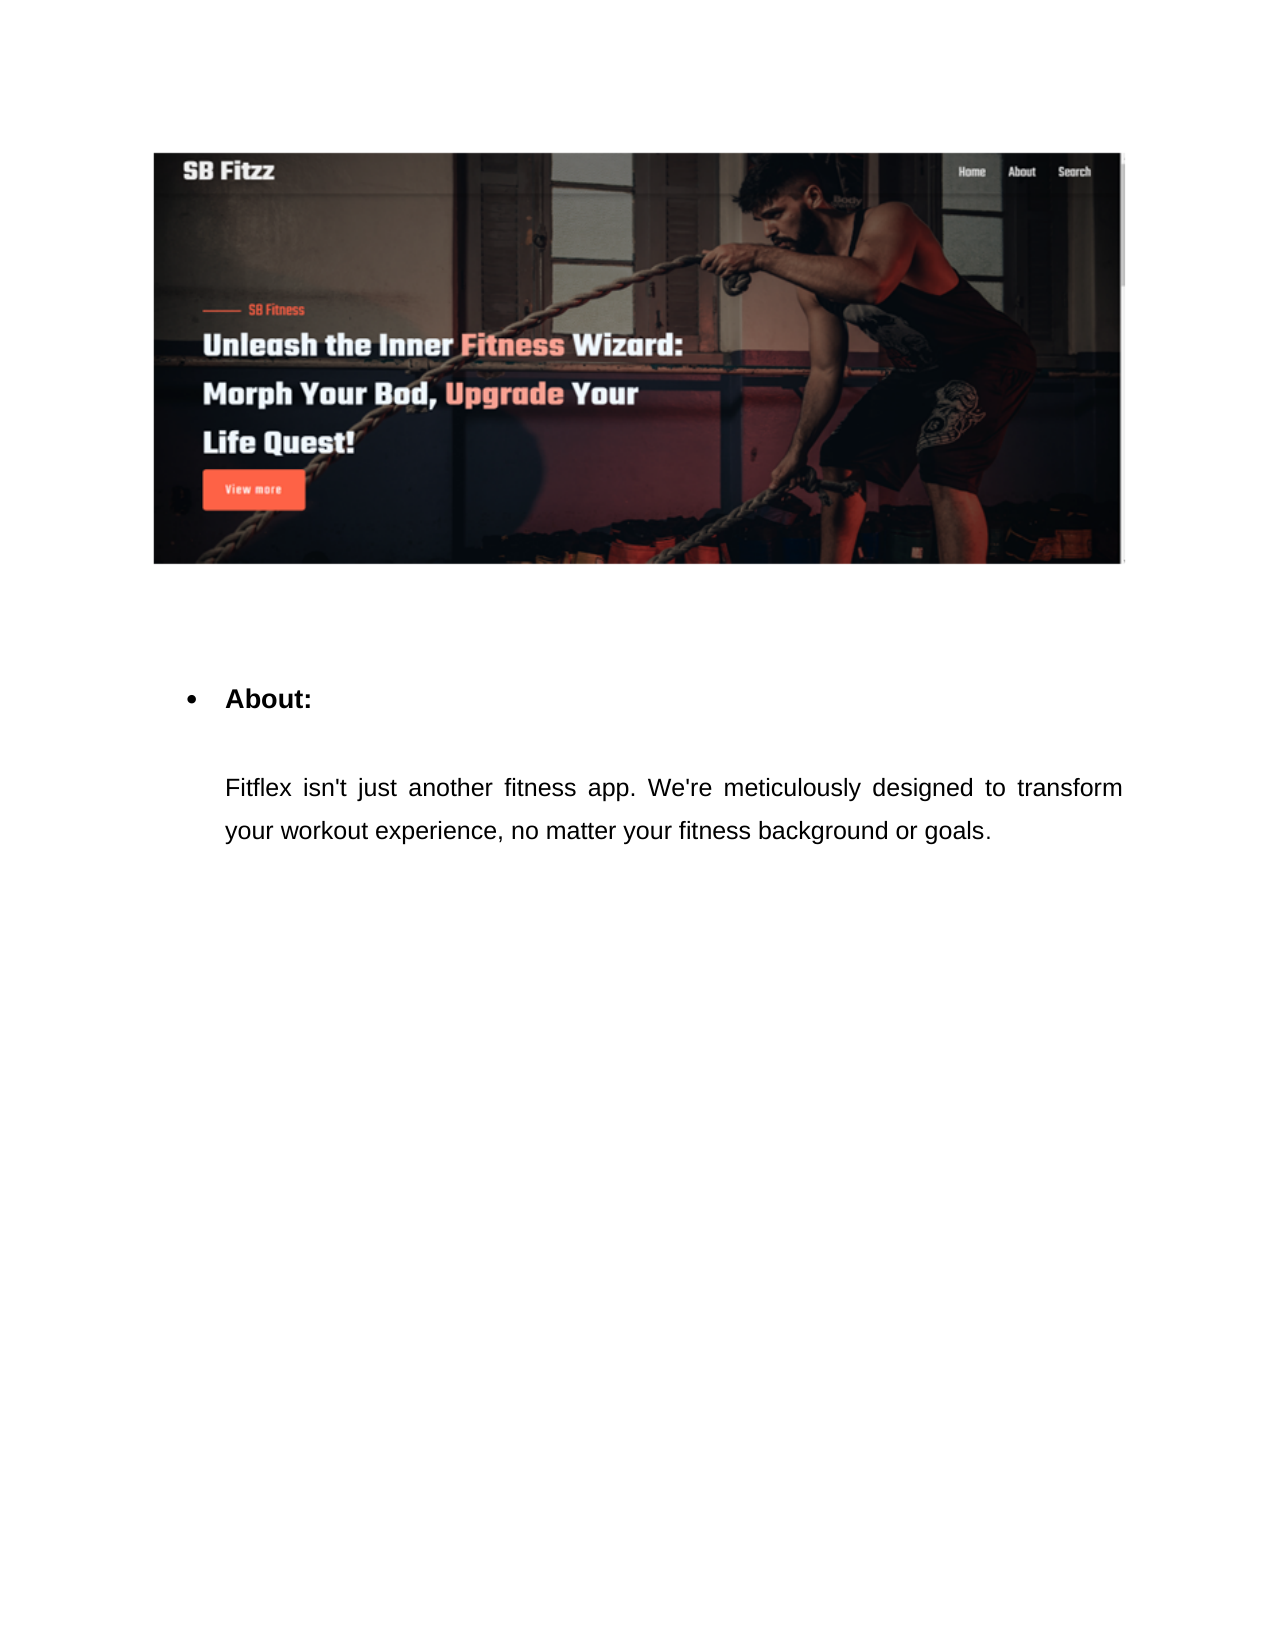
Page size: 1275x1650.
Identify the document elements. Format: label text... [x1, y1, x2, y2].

list About: [187, 683, 1125, 714]
picture [150, 150, 1125, 585]
list Fitflex isn't just another fitness app. We're meticulously designed to transform your workout experience, no matter your fitness background or goals. [225, 773, 1125, 845]
